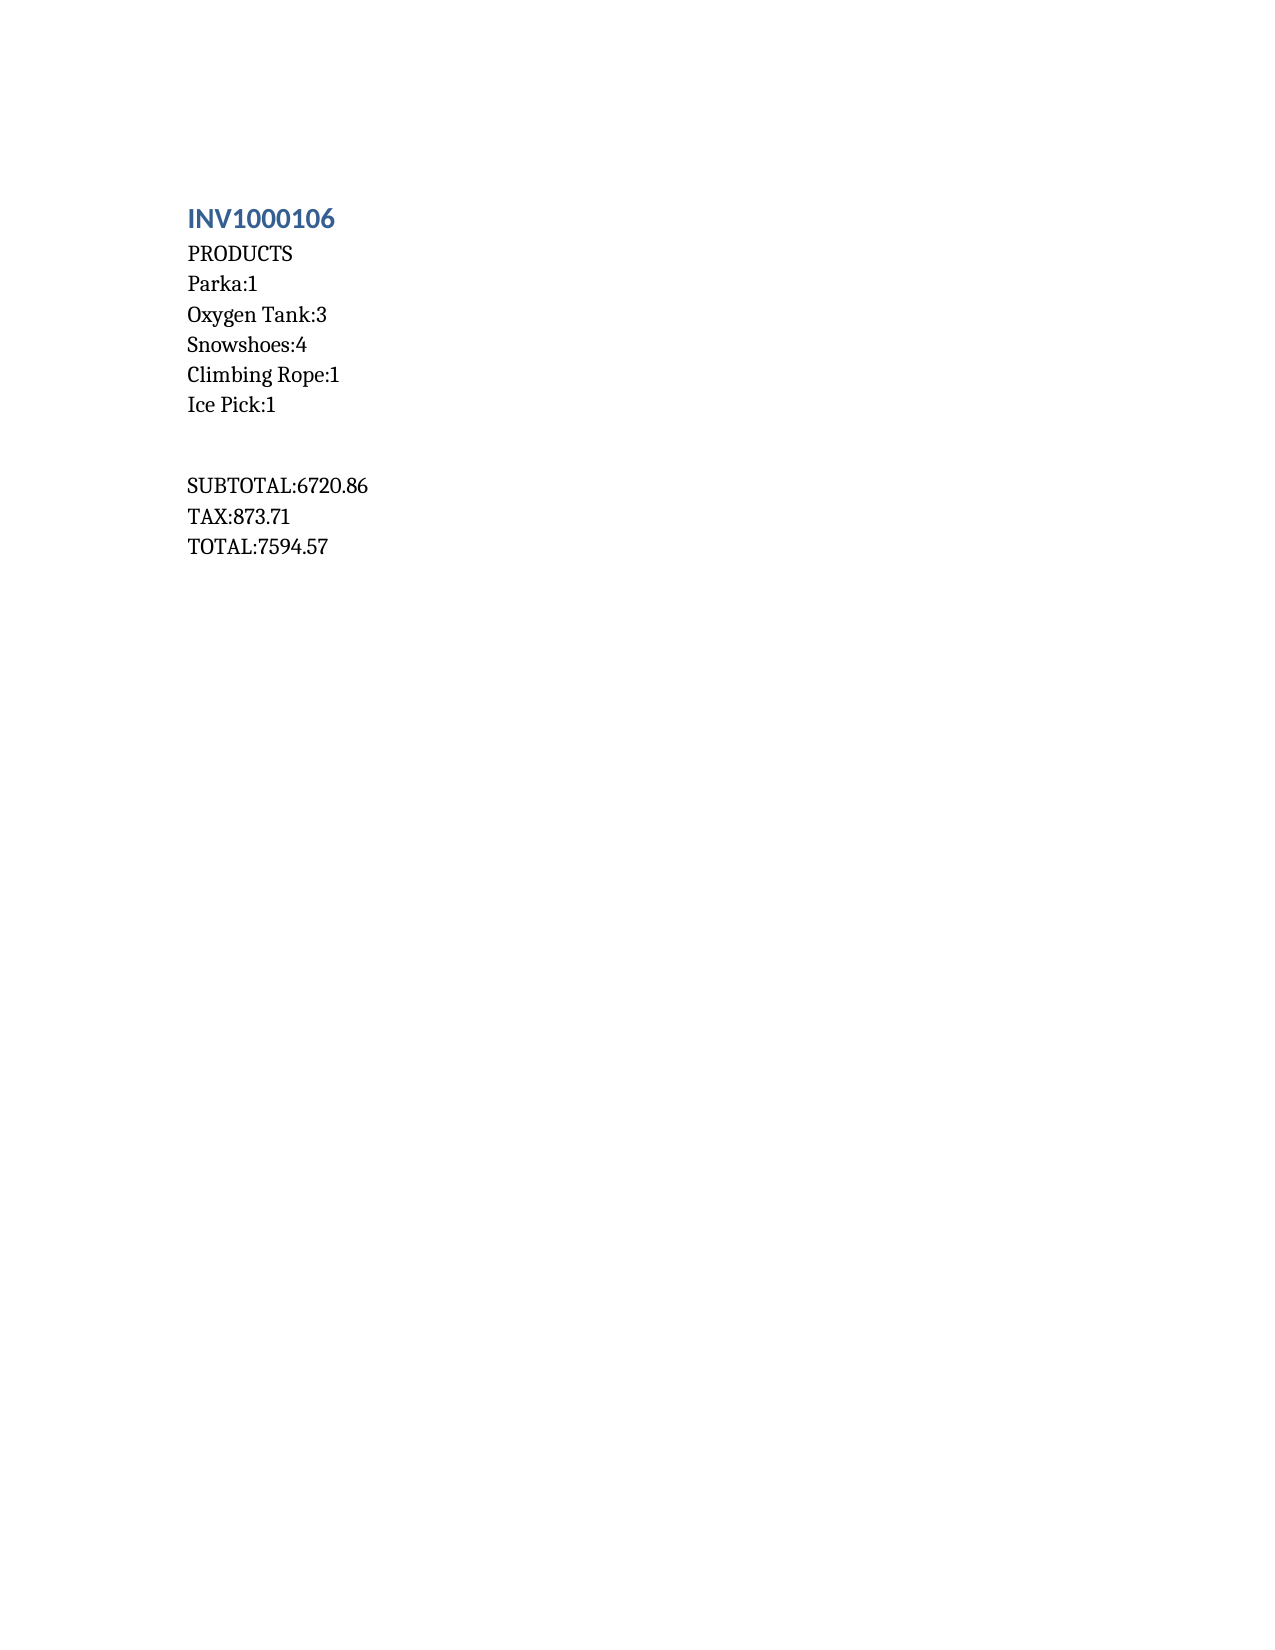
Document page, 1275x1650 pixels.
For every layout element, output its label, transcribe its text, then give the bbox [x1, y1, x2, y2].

text SUBTOTAL:6720.86 TAX:873.71 TOTAL:7594.57 [187, 473, 1087, 560]
text PRODUCTS Parka:1 Oxygen Tank:3 Snowshoes:4 Climbing Rope:1 Ice Pick:1 [187, 241, 1087, 448]
subtitle INV1000106 [187, 200, 1087, 236]
